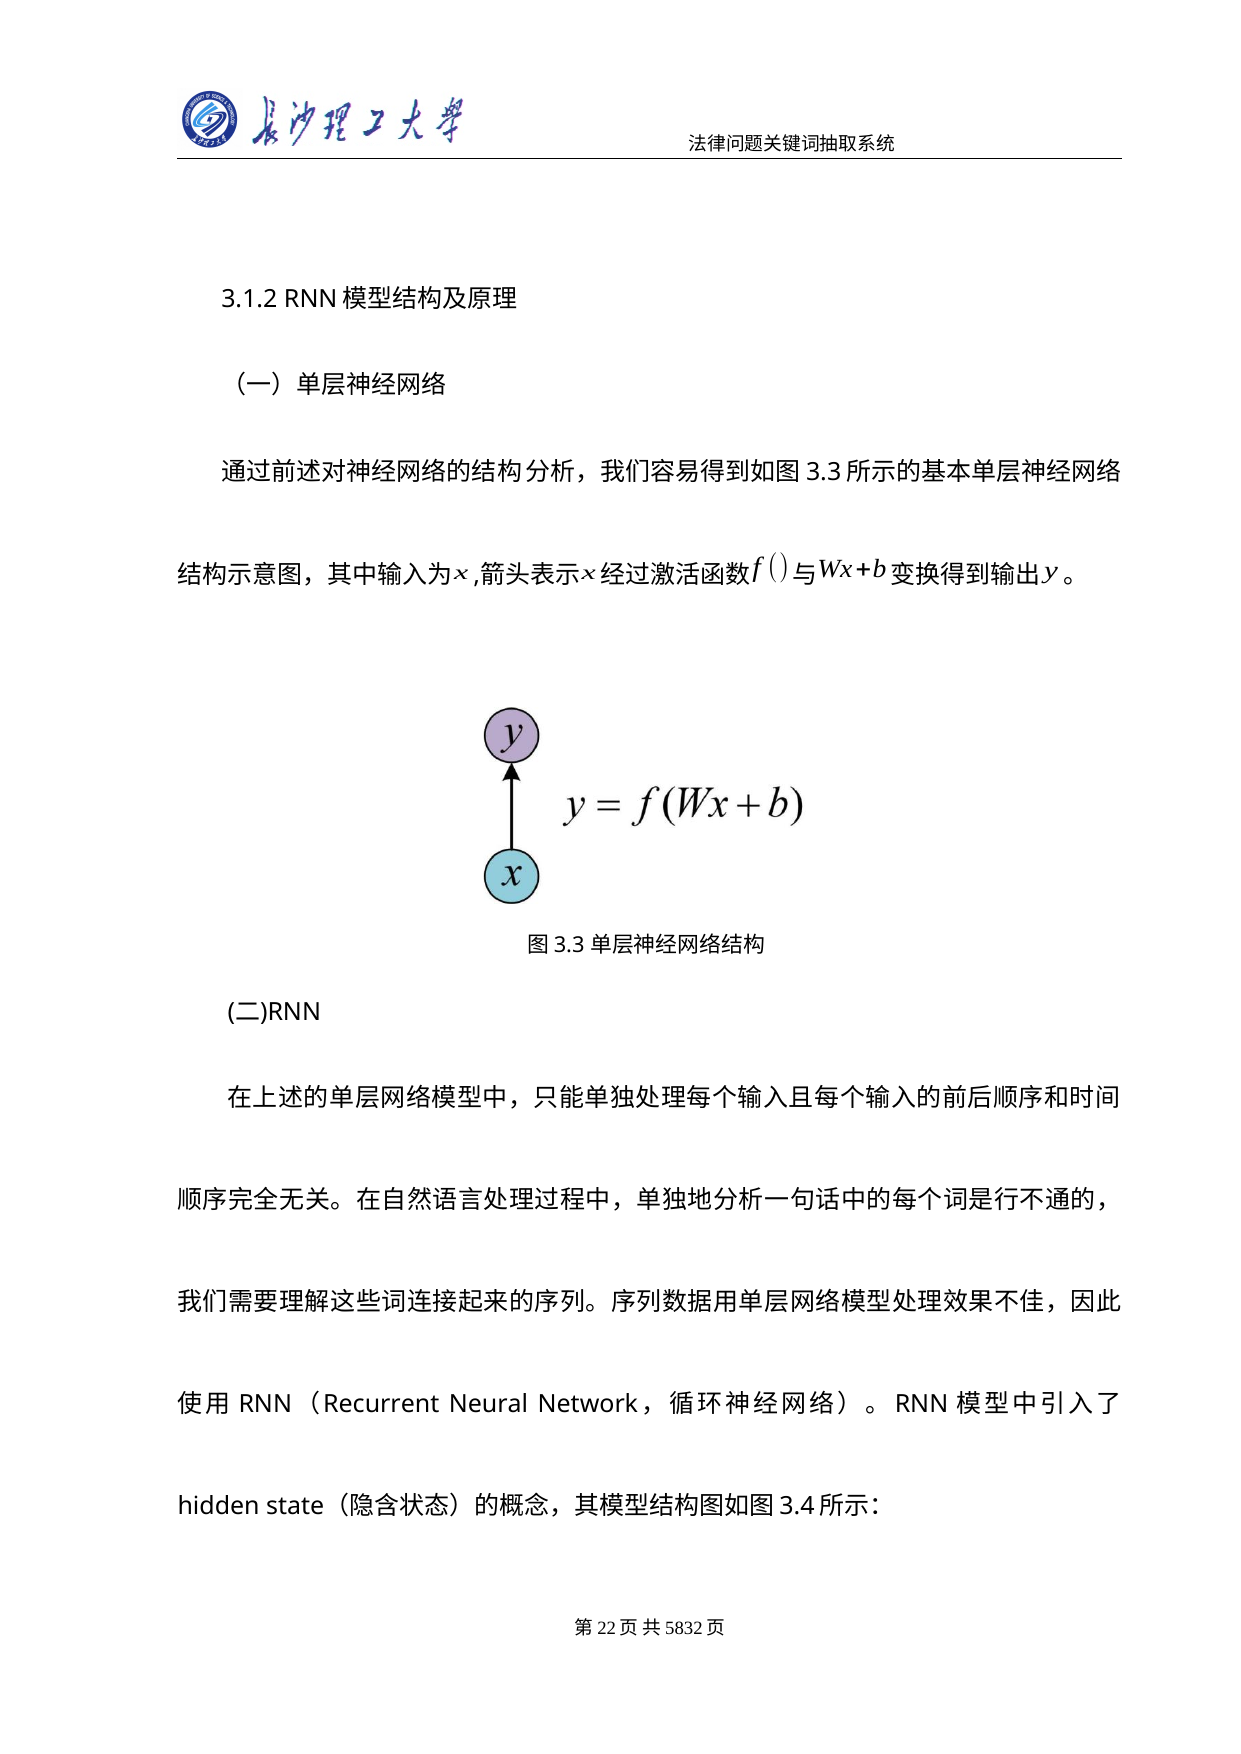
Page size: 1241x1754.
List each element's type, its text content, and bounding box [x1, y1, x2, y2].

text 在上述的单层网络模型中，只能单独处理每个输入且每个输入的前后顺序和时间顺序完全无关。在自然语言处理过程中，单独地分析一句话中的每个词是行不通的，我们需要理解这些词连接起来的序列。序列数据用单层网络模型处理效果不佳，因此使用RNN（Recurrent Neural Network，循环神经网络）。RNN模型中引入了hidden state（隐含状态）的概念，其模型结构图如图3.4所示： [177, 1062, 1122, 1537]
text 图3.3 单层神经网络结构 [483, 926, 1122, 960]
text 3.1.2 RNN模型结构及原理 [177, 263, 1122, 331]
text 通过前述对神经网络的结构‌‌ 分析，我们容易得到如图3.3所示的基本单层神经网络结构示意图，其中输入为,箭头表示经过激活函数与变换得到输出。 [177, 435, 1122, 605]
picture [483, 707, 810, 904]
picture [177, 88, 478, 150]
text (二)RNN [177, 976, 1122, 1044]
text （一）单层神经网络 [177, 349, 1122, 417]
